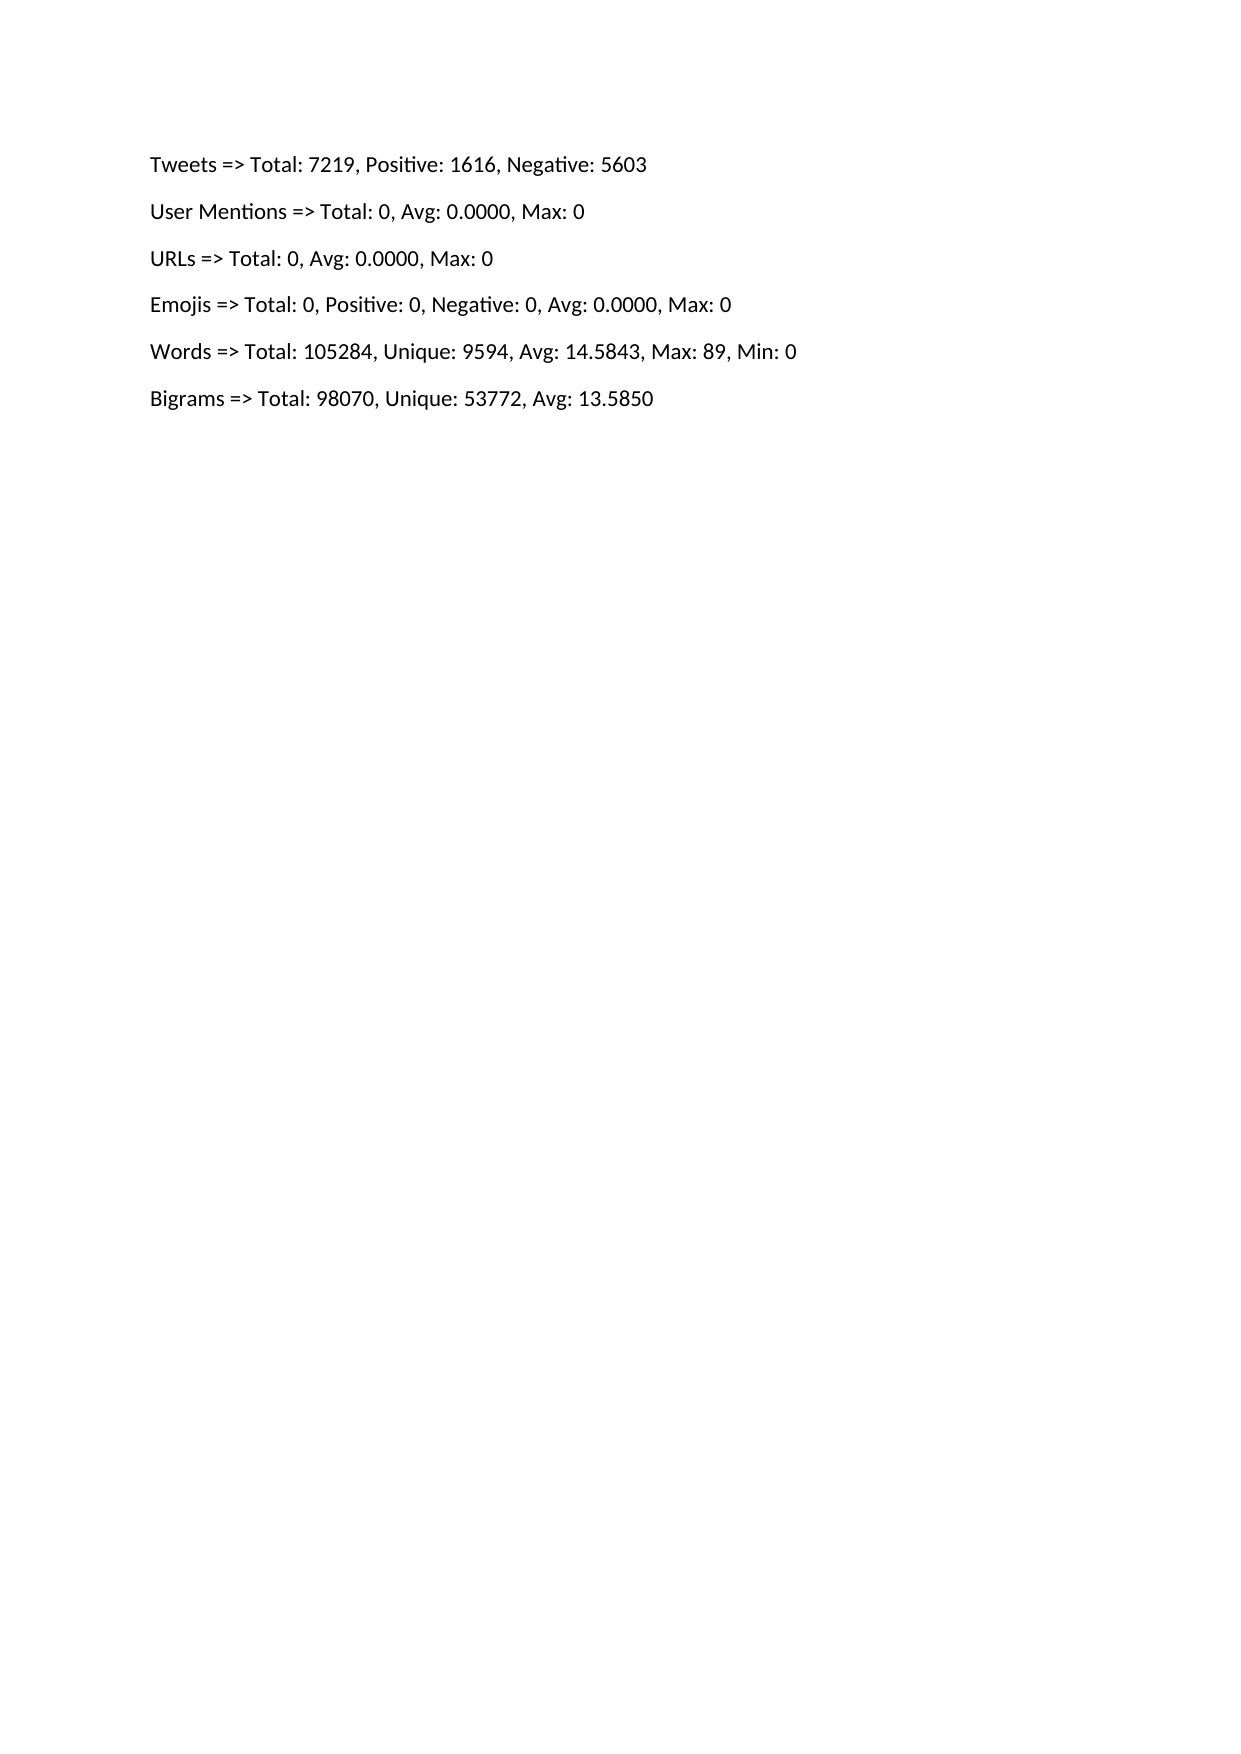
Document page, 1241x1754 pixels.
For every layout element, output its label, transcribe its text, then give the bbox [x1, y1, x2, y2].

text Bigrams => Total: 98070, Unique: 53772, Avg: 13.5850 [150, 384, 1090, 412]
text Emojis => Total: 0, Positive: 0, Negative: 0, Avg: 0.0000, Max: 0 [150, 291, 1090, 319]
text User Mentions => Total: 0, Avg: 0.0000, Max: 0 [150, 197, 1090, 225]
text URLs => Total: 0, Avg: 0.0000, Max: 0 [150, 244, 1090, 272]
text Words => Total: 105284, Unique: 9594, Avg: 14.5843, Max: 89, Min: 0 [150, 337, 1090, 366]
text Tweets => Total: 7219, Positive: 1616, Negative: 5603 [150, 150, 1090, 178]
